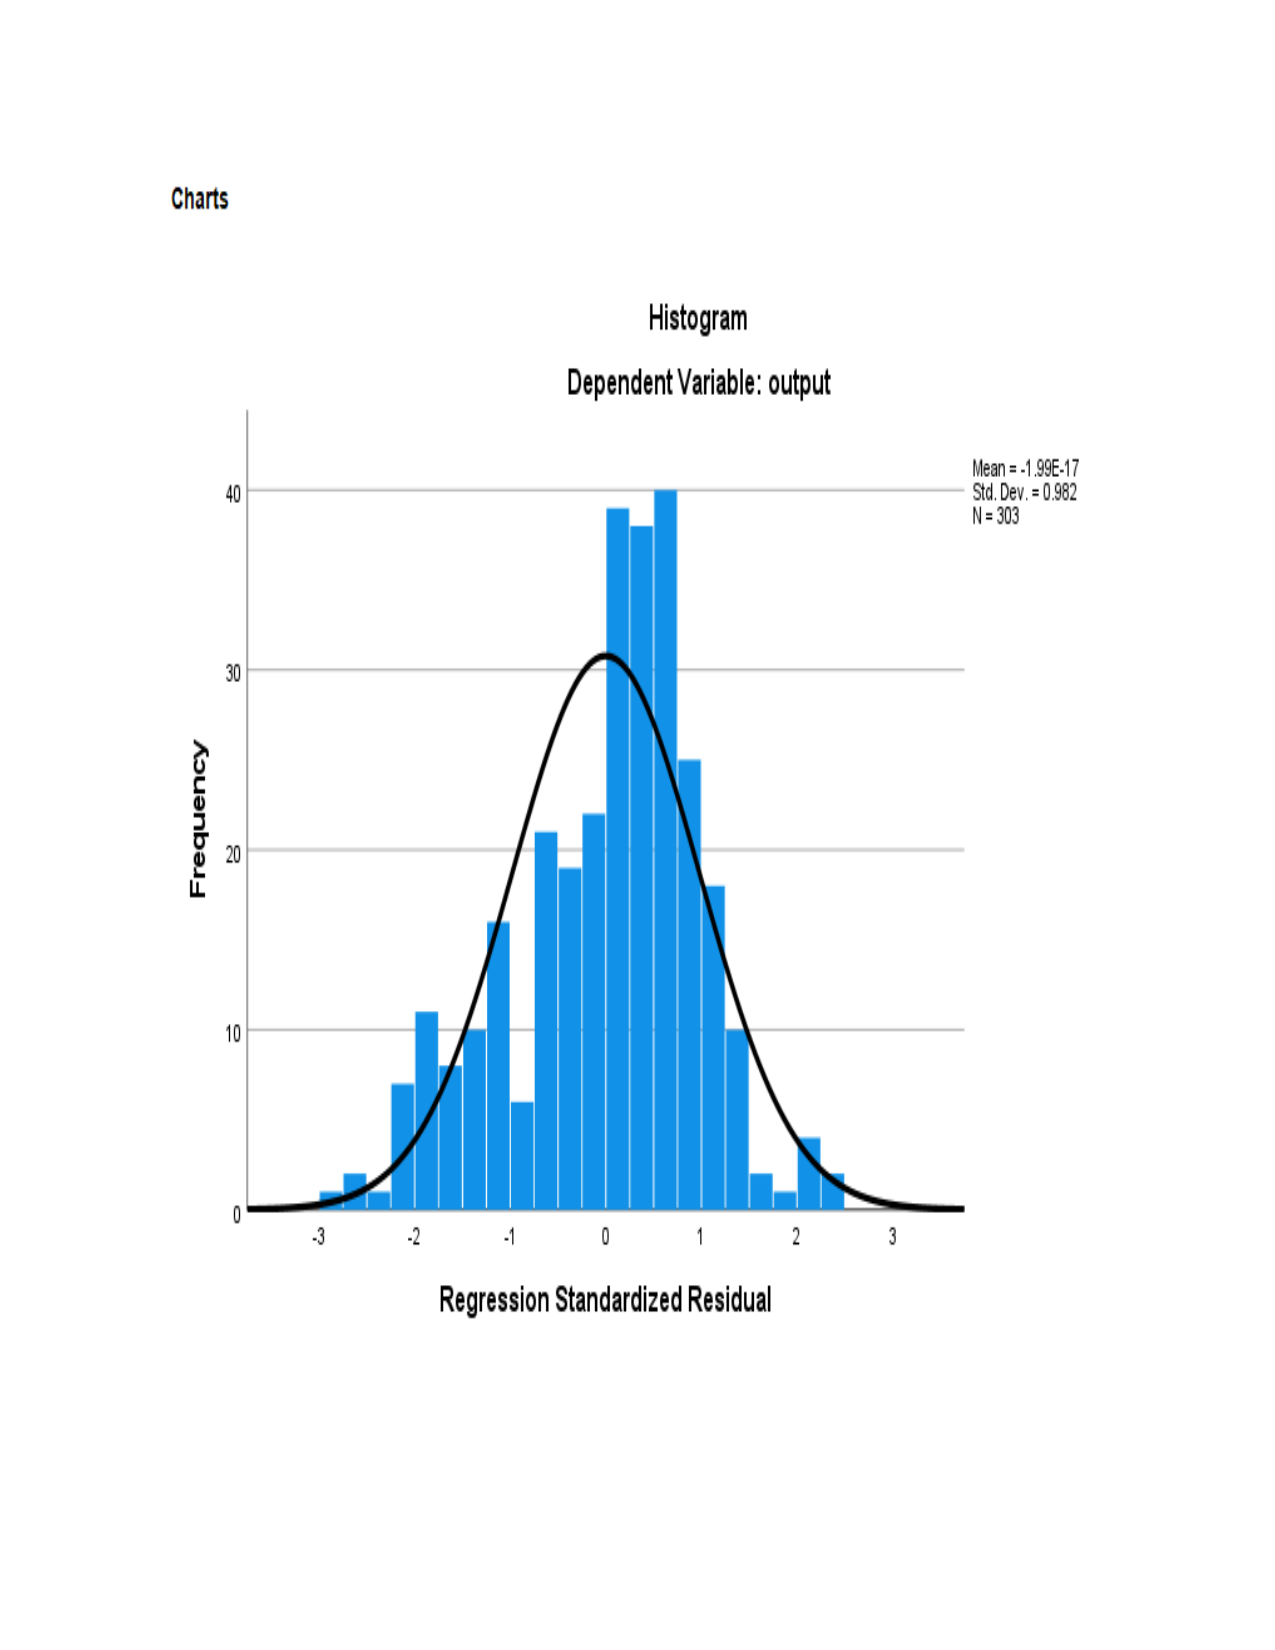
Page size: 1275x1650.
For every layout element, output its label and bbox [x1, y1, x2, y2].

picture [150, 150, 1275, 1379]
